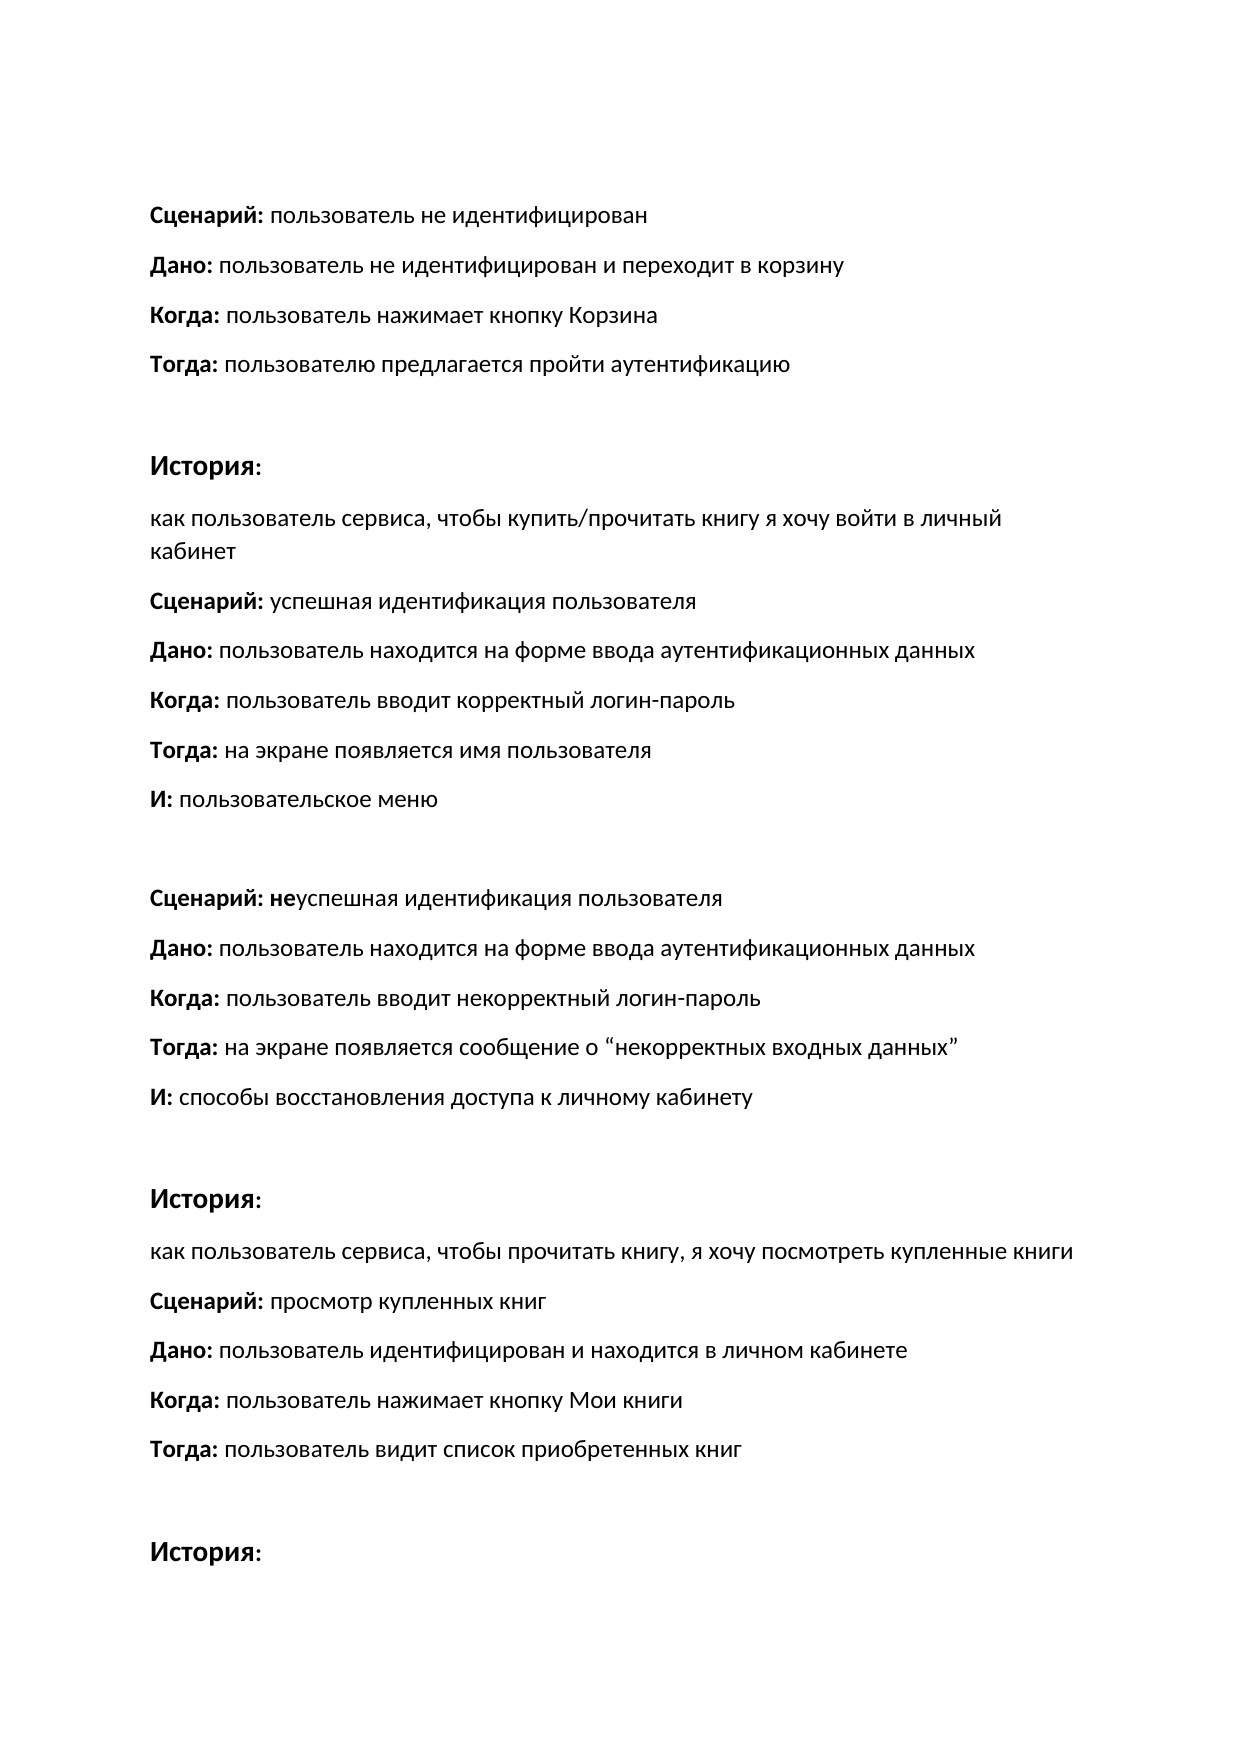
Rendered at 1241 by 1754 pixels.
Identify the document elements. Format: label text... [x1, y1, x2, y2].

text Сценарий: пользователь не идентифицирован [150, 199, 1090, 230]
text Тогда: на экране появляется имя пользователя [150, 734, 1090, 764]
text Сценарий: неуспешная идентификация пользователя [150, 883, 1090, 913]
text Дано: пользователь находится на форме ввода аутентификационных данных [150, 932, 1090, 963]
text Тогда: пользователь видит список приобретенных книг [150, 1433, 1090, 1464]
text как пользователь сервиса, чтобы купить/прочитать книгу я хочу войти в личный кабинет [150, 503, 1090, 566]
text И: пользовательское меню [150, 783, 1090, 814]
text Когда: пользователь нажимает кнопку Мои книги [150, 1384, 1090, 1414]
text Тогда: пользователю предлагается пройти аутентификацию [150, 348, 1090, 379]
text И: способы восстановления доступа к личному кабинету [150, 1081, 1090, 1111]
text Когда: пользователь вводит корректный логин-пароль [150, 684, 1090, 715]
text Дано: пользователь находится на форме ввода аутентификационных данных [150, 635, 1090, 665]
text Когда: пользователь вводит некорректный логин-пароль [150, 982, 1090, 1012]
text Дано: пользователь идентифицирован и находится в личном кабинете [150, 1334, 1090, 1365]
text История: [150, 447, 1090, 483]
text Сценарий: успешная идентификация пользователя [150, 585, 1090, 616]
text Тогда: на экране появляется сообщение о “некорректных входных данных” [150, 1031, 1090, 1062]
text История: [150, 1533, 1090, 1568]
text Дано: пользователь не идентифицирован и переходит в корзину [150, 249, 1090, 280]
text как пользователь сервиса, чтобы прочитать книгу, я хочу посмотреть купленные книги [150, 1235, 1090, 1266]
text История: [150, 1180, 1090, 1216]
text Сценарий: просмотр купленных книг [150, 1285, 1090, 1315]
text Когда: пользователь нажимает кнопку Корзина [150, 299, 1090, 329]
